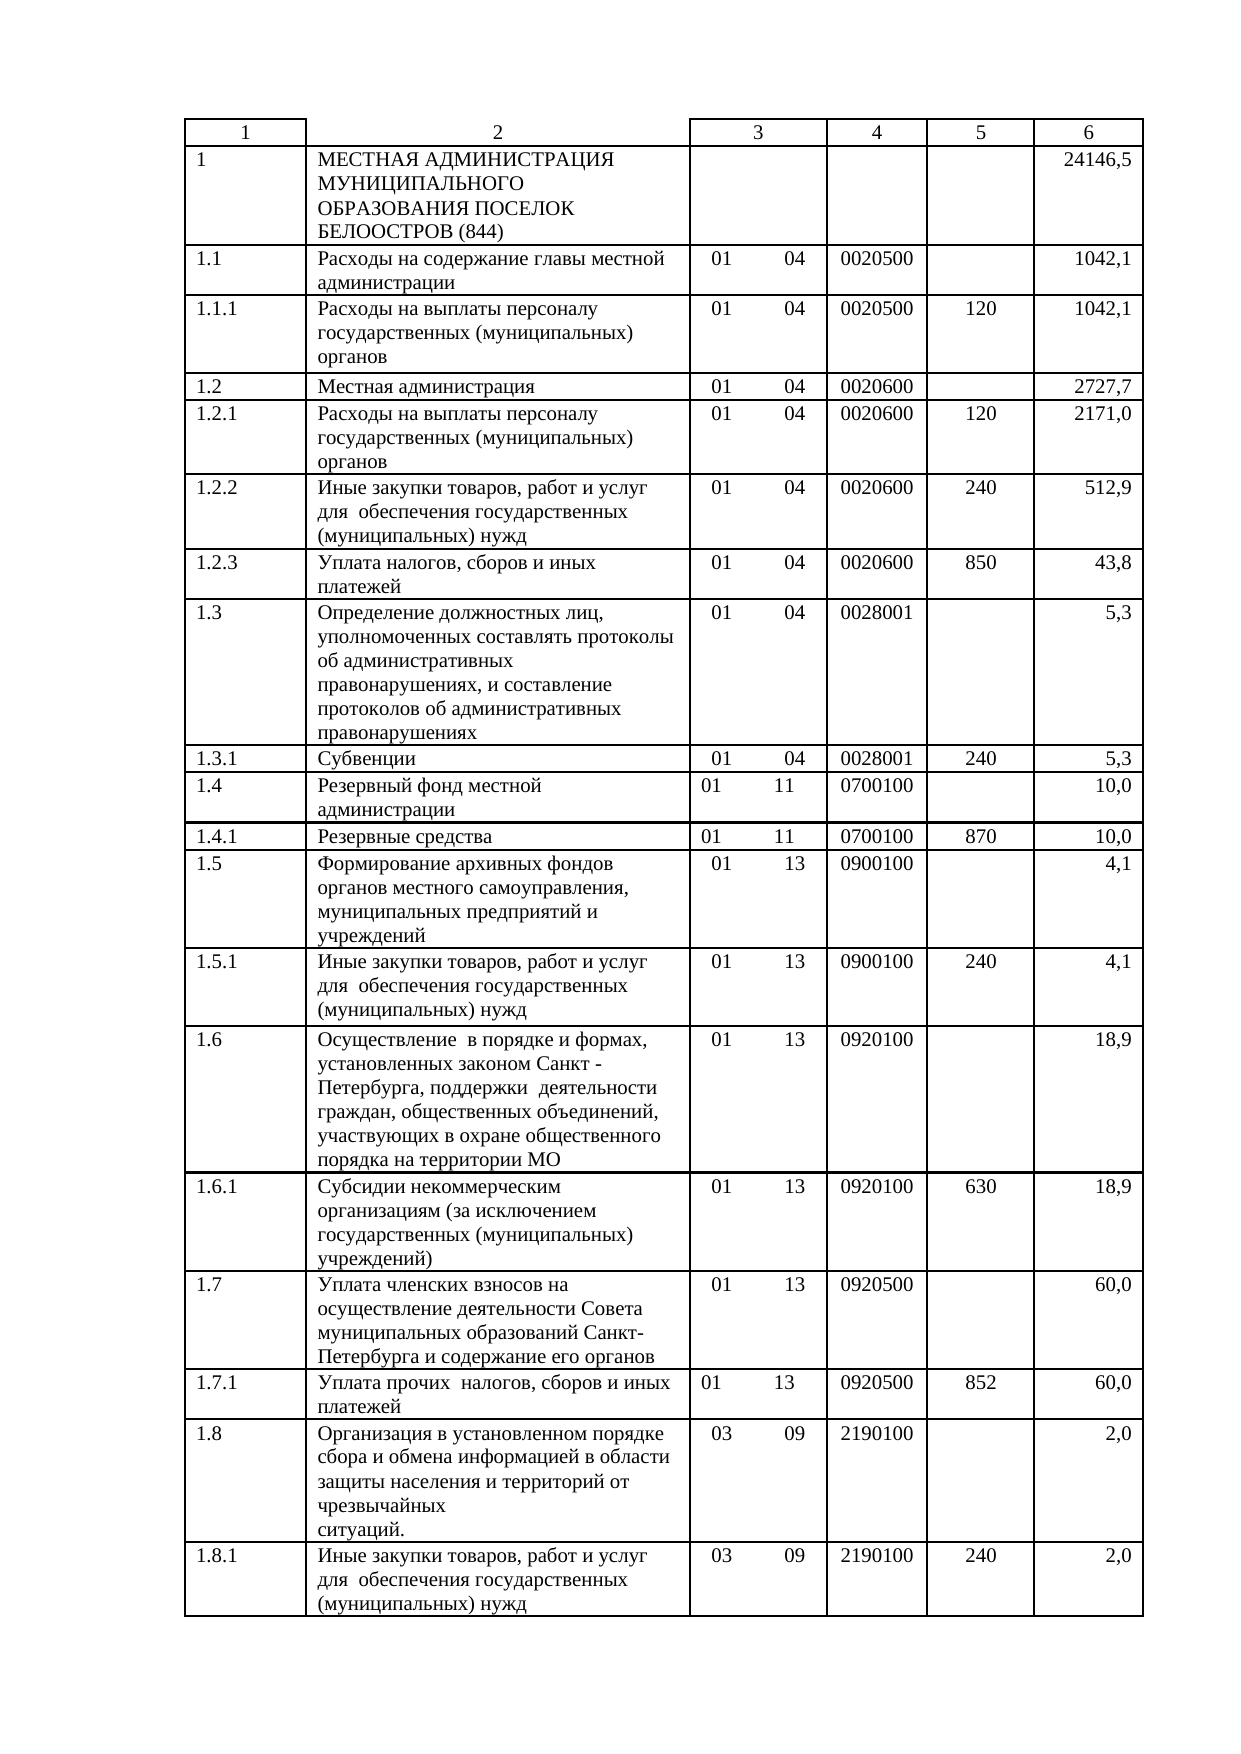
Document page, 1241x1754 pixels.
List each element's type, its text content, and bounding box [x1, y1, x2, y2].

table_cell 0700100 [828, 824, 926, 848]
table_cell 1.3.1 [186, 746, 305, 771]
table_cell 10,0 [1035, 773, 1142, 821]
table_cell Резервные средства [307, 824, 689, 848]
table_cell 0920100 [828, 1174, 926, 1270]
table_cell 10,0 [1035, 824, 1142, 848]
table_cell 60,0 [1035, 1272, 1142, 1368]
table_cell 5 [928, 120, 1033, 145]
table_cell [928, 851, 1033, 947]
table_cell 01 13 [691, 1027, 826, 1171]
table_cell 0028001 [828, 600, 926, 744]
table_cell 01 04 [691, 401, 826, 473]
table_cell Расходы на выплаты персоналу государственных (муниципальных) органов [307, 296, 689, 372]
table_cell 43,8 [1035, 550, 1142, 598]
table_cell Иные закупки товаров, работ и услуг для обеспечения государственных (муниципальных) нужд [307, 949, 689, 1025]
table_cell Организация в установленном порядке сбора и обмена информацией в области защиты населения и территорий от чрезвычайных ситуаций. [307, 1420, 689, 1541]
table_cell Резервный фонд местной администрации [307, 773, 689, 821]
table_cell 240 [928, 949, 1033, 1025]
table_cell 2 [307, 118, 689, 145]
table_cell 1.5 [186, 851, 305, 947]
table_cell 1.1.1 [186, 296, 305, 372]
table_cell 0020600 [828, 550, 926, 598]
table_cell 01 04 [691, 550, 826, 598]
table_cell 0700100 [828, 773, 926, 821]
table_cell 01 04 [691, 746, 826, 771]
table_cell 1.3 [186, 600, 305, 744]
table_cell 0020600 [828, 475, 926, 547]
table_cell МЕСТНАЯ АДМИНИСТРАЦИЯ МУНИЦИПАЛЬНОГО ОБРАЗОВАНИЯ ПОСЕЛОК БЕЛООСТРОВ (844) [307, 147, 689, 243]
table_cell 0020500 [828, 296, 926, 372]
table_cell 4,1 [1035, 851, 1142, 947]
table_cell 24146,5 [1035, 147, 1142, 243]
table_cell 01 13 [691, 851, 826, 947]
table_cell 870 [928, 824, 1033, 848]
table_cell [928, 600, 1033, 744]
table_cell Определение должностных лиц, уполномоченных составлять протоколы об административных правонарушениях, и составление протоколов об административных правонарушениях [307, 600, 689, 744]
table_cell 1.2.3 [186, 550, 305, 598]
table_cell 1042,1 [1035, 246, 1142, 294]
table_cell 120 [928, 401, 1033, 473]
table_cell Формирование архивных фондов органов местного самоуправления, муниципальных предприятий и учреждений [307, 851, 689, 947]
table_cell [928, 147, 1033, 243]
table_cell 01 04 [691, 246, 826, 294]
table_cell 01 13 [691, 1370, 826, 1418]
table_cell 4,1 [1035, 949, 1142, 1025]
table_cell 1.2.1 [186, 401, 305, 473]
table_cell Уплата прочих налогов, сборов и иных платежей [307, 1370, 689, 1418]
table_cell 1.7 [186, 1272, 305, 1368]
table_cell Осуществление в порядке и формах, установленных законом Санкт -Петербурга, поддержки деятельности граждан, общественных объединений, участвующих в охране общественного порядка на территории МО [307, 1027, 689, 1171]
table_cell 1.6 [186, 1027, 305, 1171]
table_cell [928, 773, 1033, 821]
table_cell 850 [928, 550, 1033, 598]
table_cell Местная администрация [307, 374, 689, 399]
table_cell 2,0 [1035, 1543, 1142, 1615]
table_cell 1.4 [186, 773, 305, 821]
table_cell Иные закупки товаров, работ и услуг для обеспечения государственных (муниципальных) нужд [307, 475, 689, 547]
table_cell 01 04 [691, 296, 826, 372]
table_cell 18,9 [1035, 1174, 1142, 1270]
table_cell 630 [928, 1174, 1033, 1270]
table_cell 0028001 [828, 746, 926, 771]
table_cell 01 13 [691, 1272, 826, 1368]
table_cell 1.7.1 [186, 1370, 305, 1418]
table_cell 1.2.2 [186, 475, 305, 547]
table_cell 01 13 [691, 949, 826, 1025]
table_cell Уплата налогов, сборов и иных платежей [307, 550, 689, 598]
table_cell [691, 147, 826, 243]
table_cell 120 [928, 296, 1033, 372]
table_cell 512,9 [1035, 475, 1142, 547]
table_cell [928, 1420, 1033, 1541]
table_cell Расходы на выплаты персоналу государственных (муниципальных) органов [307, 401, 689, 473]
table_cell 2190100 [828, 1420, 926, 1541]
table_cell 01 04 [691, 374, 826, 399]
table_cell 240 [928, 746, 1033, 771]
table_cell 2190100 [828, 1543, 926, 1615]
table_cell 0020600 [828, 374, 926, 399]
table_cell 1.6.1 [186, 1174, 305, 1270]
table_cell 0920500 [828, 1370, 926, 1418]
table_cell [928, 1027, 1033, 1171]
table_cell 1.5.1 [186, 949, 305, 1025]
table_cell 0920500 [828, 1272, 926, 1368]
table_cell Субвенции [307, 746, 689, 771]
table_cell 01 04 [691, 600, 826, 744]
table_cell 01 04 [691, 475, 826, 547]
table_cell 3 [691, 120, 826, 145]
table_cell 0900100 [828, 851, 926, 947]
table_cell Иные закупки товаров, работ и услуг для обеспечения государственных (муниципальных) нужд [307, 1543, 689, 1615]
table_cell 6 [1035, 120, 1142, 145]
table_cell 03 09 [691, 1543, 826, 1615]
table_cell [928, 246, 1033, 294]
table_cell 1.2 [186, 374, 305, 399]
table_cell 1.8.1 [186, 1543, 305, 1615]
table_cell [828, 147, 926, 243]
table_cell 2,0 [1035, 1420, 1142, 1541]
table_cell 01 11 [691, 824, 826, 848]
table_cell 60,0 [1035, 1370, 1142, 1418]
table_cell 2171,0 [1035, 401, 1142, 473]
table_cell 240 [928, 475, 1033, 547]
table_cell 1.4.1 [186, 824, 305, 848]
table_cell 0900100 [828, 949, 926, 1025]
table_cell 4 [828, 120, 926, 145]
table_cell 240 [928, 1543, 1033, 1615]
table_cell Субсидии некоммерческим организациям (за исключением государственных (муниципальных) учреждений) [307, 1174, 689, 1270]
table_cell 0020500 [828, 246, 926, 294]
table_cell 0920100 [828, 1027, 926, 1171]
table_cell 852 [928, 1370, 1033, 1418]
table_cell 5,3 [1035, 600, 1142, 744]
table_cell [928, 1272, 1033, 1368]
table_cell Расходы на содержание главы местной администрации [307, 246, 689, 294]
table_cell 1 [186, 120, 305, 145]
table_cell 1 [186, 147, 305, 243]
table_cell 18,9 [1035, 1027, 1142, 1171]
table_cell Уплата членских взносов на осуществление деятельности Совета муниципальных образований Санкт-Петербурга и содержание его органов [307, 1272, 689, 1368]
table_cell 01 13 [691, 1174, 826, 1270]
table_cell 1.1 [186, 246, 305, 294]
table_cell [928, 374, 1033, 399]
table_cell 1.8 [186, 1420, 305, 1541]
table_cell 1042,1 [1035, 296, 1142, 372]
table_cell 01 11 [691, 773, 826, 821]
table_cell 0020600 [828, 401, 926, 473]
table_cell 5,3 [1035, 746, 1142, 771]
table_cell 03 09 [691, 1420, 826, 1541]
table_cell 2727,7 [1035, 374, 1142, 399]
